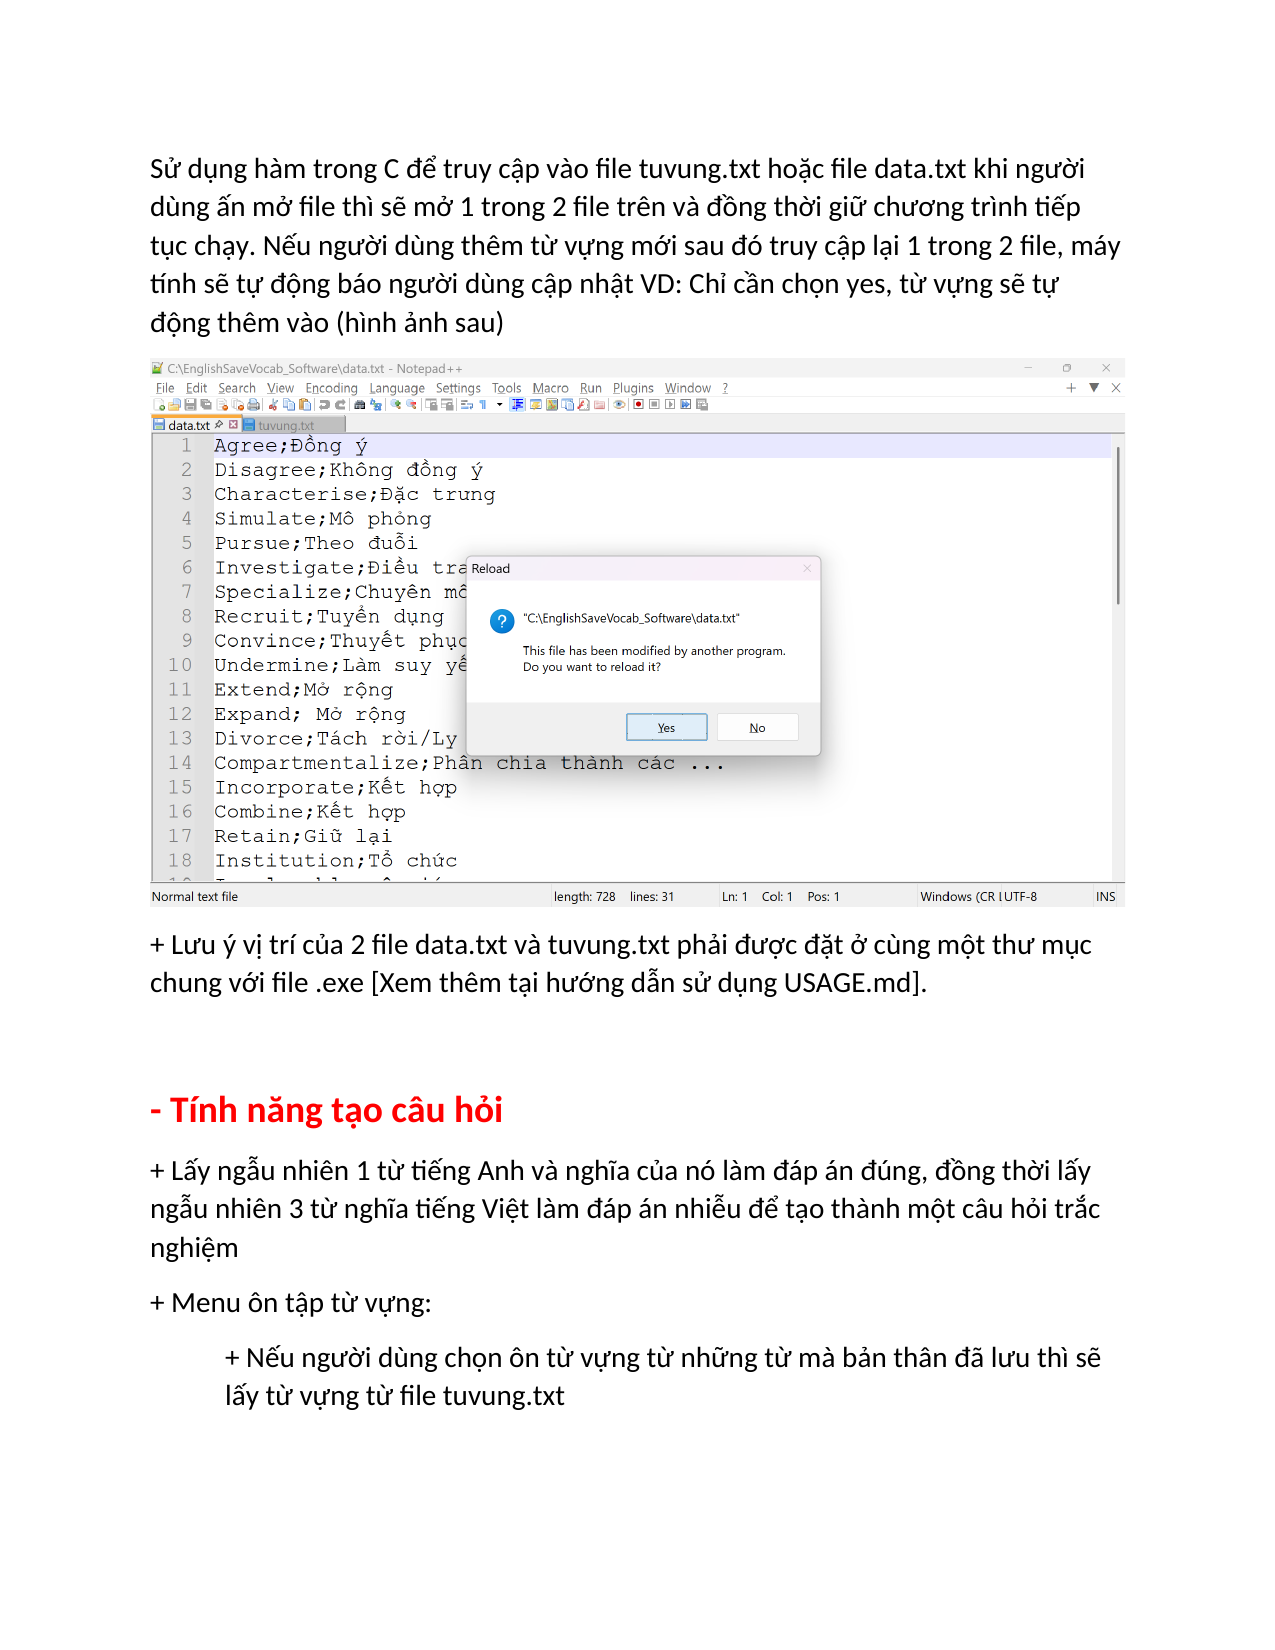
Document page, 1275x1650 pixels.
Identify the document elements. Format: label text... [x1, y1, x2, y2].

text - Tính năng tạo câu hỏi [150, 1086, 1125, 1131]
text + Lấy ngẫu nhiên 1 từ tiếng Anh và nghĩa của nó làm đáp án đúng, đồng thời lấy ngẫu nhiên 3 từ nghĩa tiếng Việt làm đáp án nhiễu để tạo thành một câu hỏi trắc nghiệm [150, 1152, 1125, 1264]
text Sử dụng hàm trong C để truy cập vào file tuvung.txt hoặc file data.txt khi người dùng ấn mở file thì sẽ mở 1 trong 2 file trên và đồng thời giữ chương trình tiếp tục chạy. Nếu người dùng thêm từ vựng mới sau đó truy cập lại 1 trong 2 file, máy tính sẽ tự động báo người dùng cập nhật VD: Chỉ cần chọn yes, từ vựng sẽ tự động thêm vào (hình ảnh sau) [150, 150, 1125, 339]
picture [150, 358, 1125, 907]
text + Lưu ý vị trí của 2 file data.txt và tuvung.txt phải được đặt ở cùng một thư mục chung với file .exe [Xem thêm tại hướng dẫn sử dụng USAGE.md]. [150, 926, 1125, 1000]
text + Nếu người dùng chọn ôn từ vựng từ những từ mà bản thân đã lưu thì sẽ lấy từ vựng từ file tuvung.txt [225, 1339, 1125, 1413]
text + Menu ôn tập từ vựng: [150, 1284, 1125, 1319]
